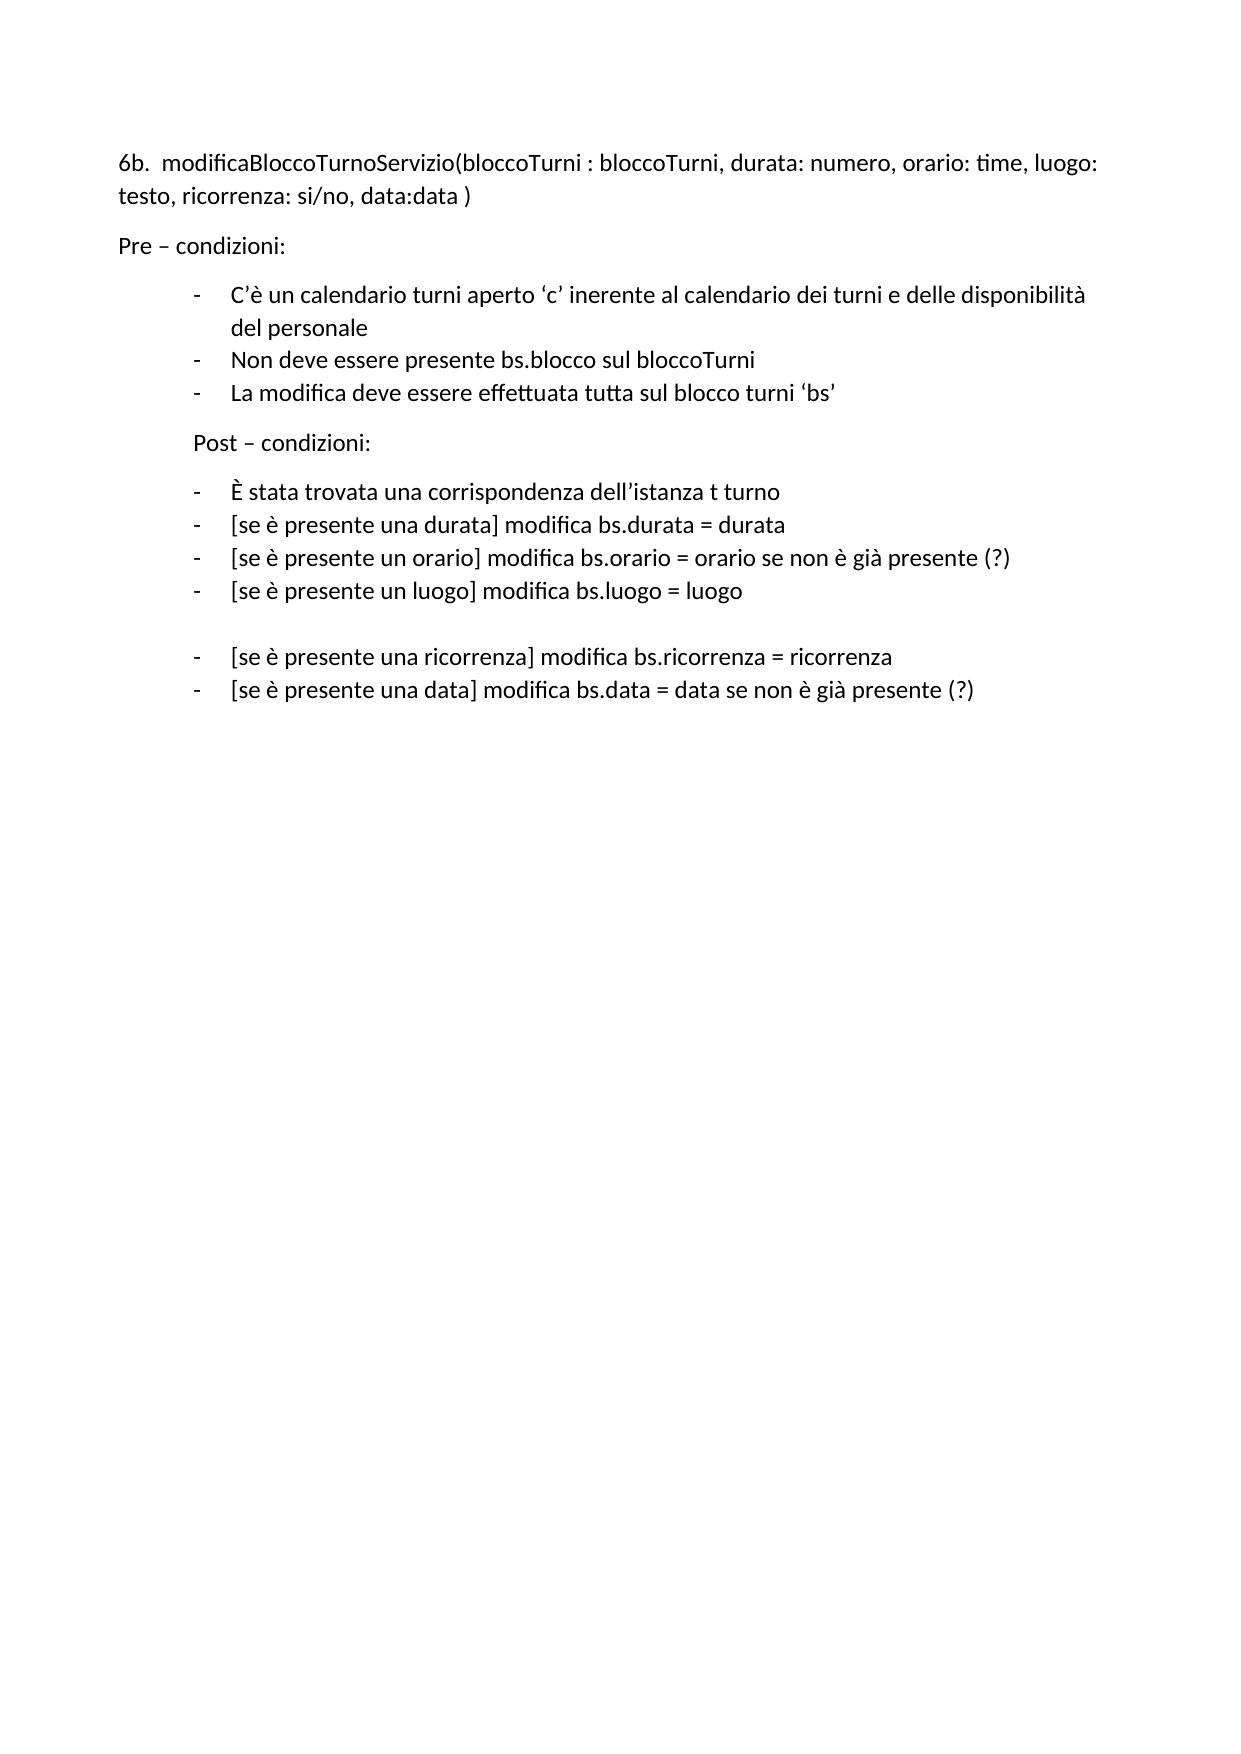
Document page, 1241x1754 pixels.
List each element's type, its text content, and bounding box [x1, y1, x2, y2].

list [se è presente una durata] modifica bs.durata = durata [193, 509, 1122, 540]
list La modifica deve essere effettuata tutta sul blocco turni ‘bs’ [193, 377, 1122, 408]
list È stata trovata una corrispondenza dell’istanza t turno [193, 476, 1122, 507]
list [se è presente una ricorrenza] modifica bs.ricorrenza = ricorrenza [193, 641, 1122, 671]
list [se è presente una data] modifica bs.data = data se non è già presente (?) [193, 674, 1122, 704]
text Post – condizioni: [193, 427, 1122, 457]
text Pre – condizioni: [118, 230, 1122, 261]
text 6b. modificaBloccoTurnoServizio(bloccoTurni : bloccoTurni, durata: numero, orario: time, luogo: testo, ricorrenza: si/no, data:data ) [118, 148, 1122, 211]
list Non deve essere presente bs.blocco sul bloccoTurni [193, 344, 1122, 375]
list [193, 280, 1122, 342]
list [se è presente un luogo] modifica bs.luogo = luogo [193, 575, 1122, 606]
list [se è presente un orario] modifica bs.orario = orario se non è già presente (?) [193, 542, 1122, 573]
